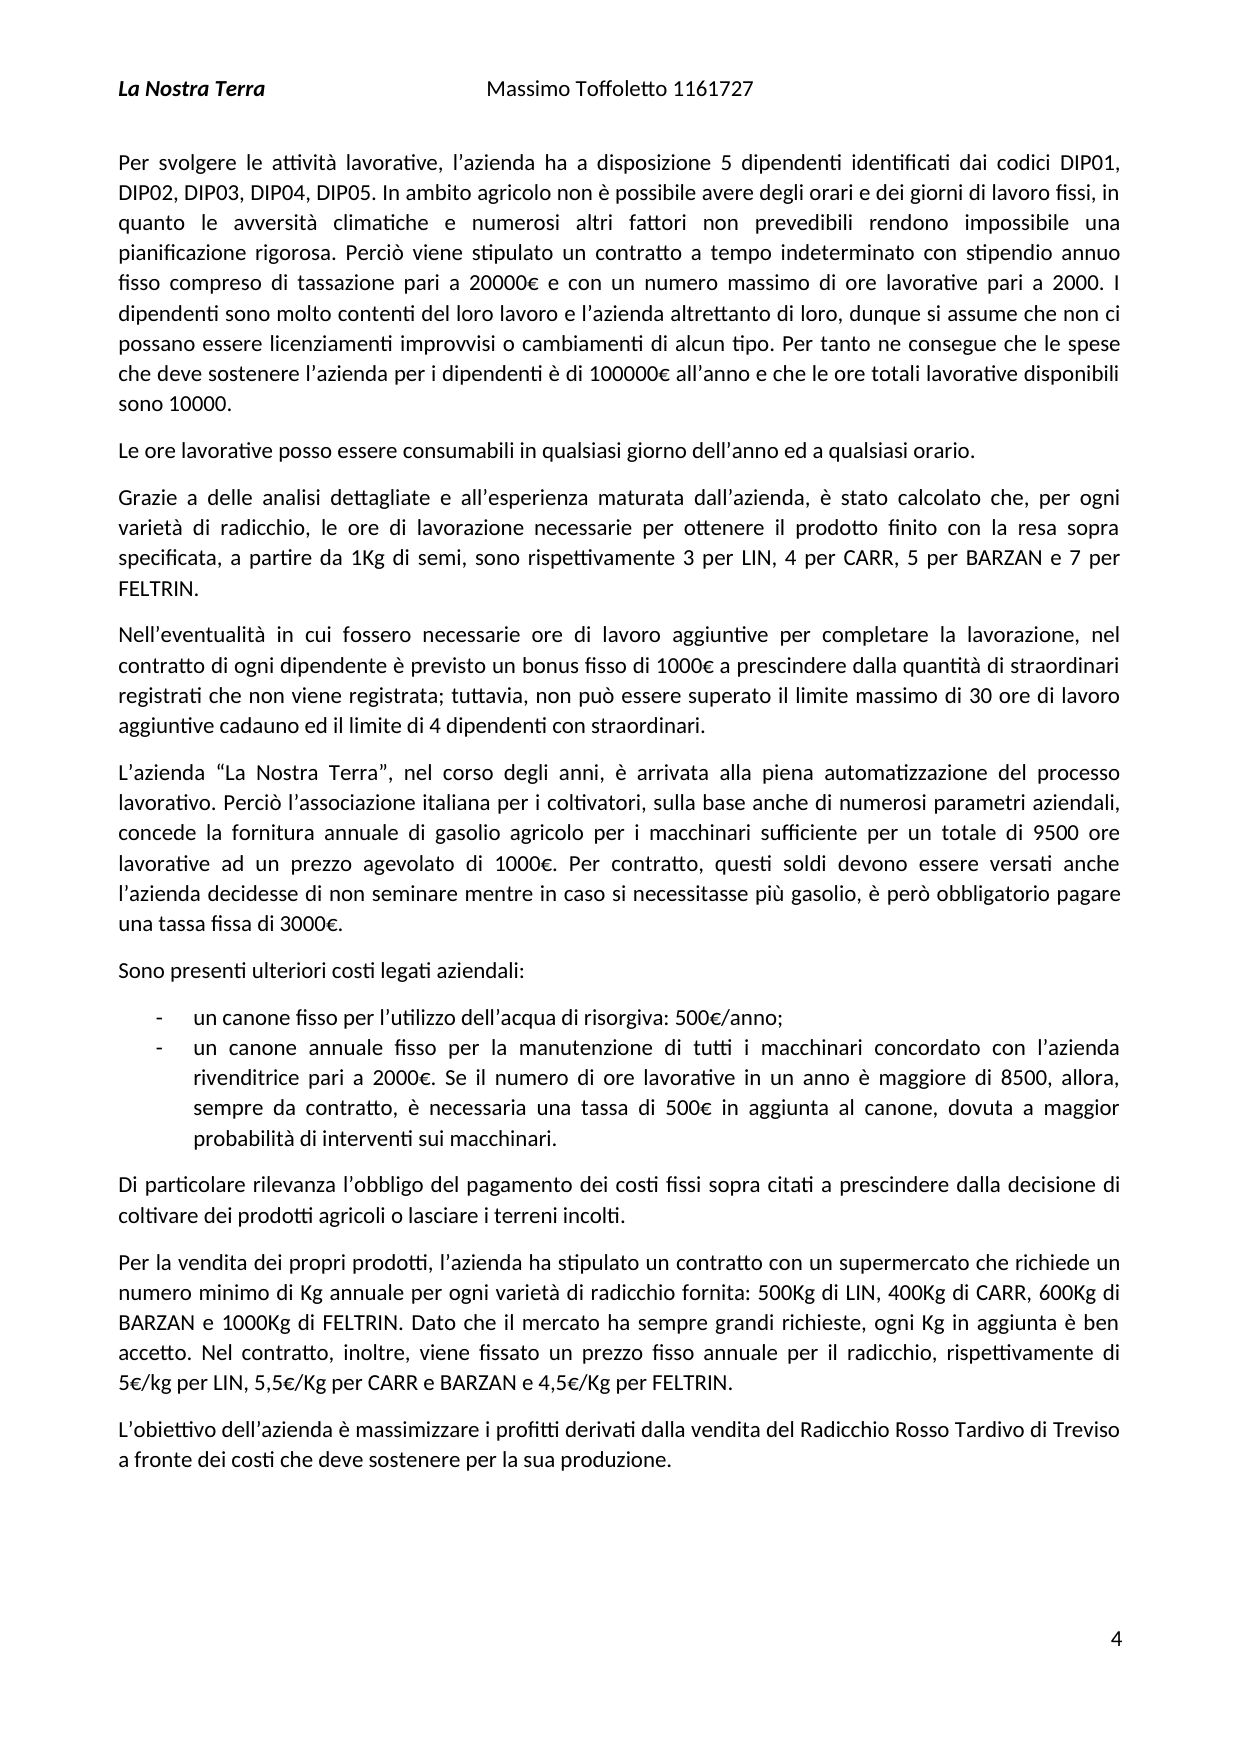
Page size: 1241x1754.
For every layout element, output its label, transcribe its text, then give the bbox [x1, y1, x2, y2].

text Nell’eventualità in cui fossero necessarie ore di lavoro aggiuntive per completare la lavorazione, nel contratto di ogni dipendente è previsto un bonus fisso di 1000€ a prescindere dalla quantità di straordinari registrati che non viene registrata; tuttavia, non può essere superato il limite massimo di 30 ore di lavoro aggiuntive cadauno ed il limite di 4 dipendenti con straordinari. [118, 621, 1122, 739]
text Le ore lavorative posso essere consumabili in qualsiasi giorno dell’anno ed a qualsiasi orario. [118, 436, 1122, 464]
text Di particolare rilevanza l’obbligo del pagamento dei costi fissi sopra citati a prescindere dalla decisione di coltivare dei prodotti agricoli o lasciare i terreni incolti. [118, 1171, 1122, 1229]
text Sono presenti ulteriori costi legati aziendali: [118, 956, 1122, 984]
text Per svolgere le attività lavorative, l’azienda ha a disposizione 5 dipendenti identificati dai codici DIP01, DIP02, DIP03, DIP04, DIP05. In ambito agricolo non è possibile avere degli orari e dei giorni di lavoro fissi, in quanto le avversità climatiche e numerosi altri fattori non prevedibili rendono impossibile una pianificazione rigorosa. Perciò viene stipulato un contratto a tempo indeterminato con stipendio annuo fisso compreso di tassazione pari a 20000€ e con un numero massimo di ore lavorative pari a 2000. I dipendenti sono molto contenti del loro lavoro e l’azienda altrettanto di loro, dunque si assume che non ci possano essere licenziamenti improvvisi o cambiamenti di alcun tipo. Per tanto ne consegue che le spese che deve sostenere l’azienda per i dipendenti è di 100000€ all’anno e che le ore totali lavorative disponibili sono 10000. [118, 148, 1122, 417]
text L’obiettivo dell’azienda è massimizzare i profitti derivati dalla vendita del Radicchio Rosso Tardivo di Treviso a fronte dei costi che deve sostenere per la sua produzione. [118, 1415, 1122, 1473]
text Per la vendita dei propri prodotti, l’azienda ha stipulato un contratto con un supermercato che richiede un numero minimo di Kg annuale per ogni varietà di radicchio fornita: 500Kg di LIN, 400Kg di CARR, 600Kg di BARZAN e 1000Kg di FELTRIN. Dato che il mercato ha sempre grandi richieste, ogni Kg in aggiunta è ben accetto. Nel contratto, inoltre, viene fissato un prezzo fisso annuale per il radicchio, rispettivamente di 5€/kg per LIN, 5,5€/Kg per CARR e BARZAN e 4,5€/Kg per FELTRIN. [118, 1248, 1122, 1396]
list un canone fisso per l’utilizzo dell’acqua di risorgiva: 500€/anno; [156, 1003, 1122, 1031]
text Grazie a delle analisi dettagliate e all’esperienza maturata dall’azienda, è stato calcolato che, per ogni varietà di radicchio, le ore di lavorazione necessarie per ottenere il prodotto finito con la resa sopra specificata, a partire da 1Kg di semi, sono rispettivamente 3 per LIN, 4 per CARR, 5 per BARZAN e 7 per FELTRIN. [118, 483, 1122, 602]
text L’azienda “La Nostra Terra”, nel corso degli anni, è arrivata alla piena automatizzazione del processo lavorativo. Perciò l’associazione italiana per i coltivatori, sulla base anche di numerosi parametri aziendali, concede la fornitura annuale di gasolio agricolo per i macchinari sufficiente per un totale di 9500 ore lavorative ad un prezzo agevolato di 1000€. Per contratto, questi soldi devono essere versati anche l’azienda decidesse di non seminare mentre in caso si necessitasse più gasolio, è però obbligatorio pagare una tassa fissa di 3000€. [118, 758, 1122, 937]
list un canone annuale fisso per la manutenzione di tutti i macchinari concordato con l’azienda rivenditrice pari a 2000€. Se il numero di ore lavorative in un anno è maggiore di 8500, allora, sempre da contratto, è necessaria una tassa di 500€ in aggiunta al canone, dovuta a maggior probabilità di interventi sui macchinari. [156, 1033, 1122, 1152]
